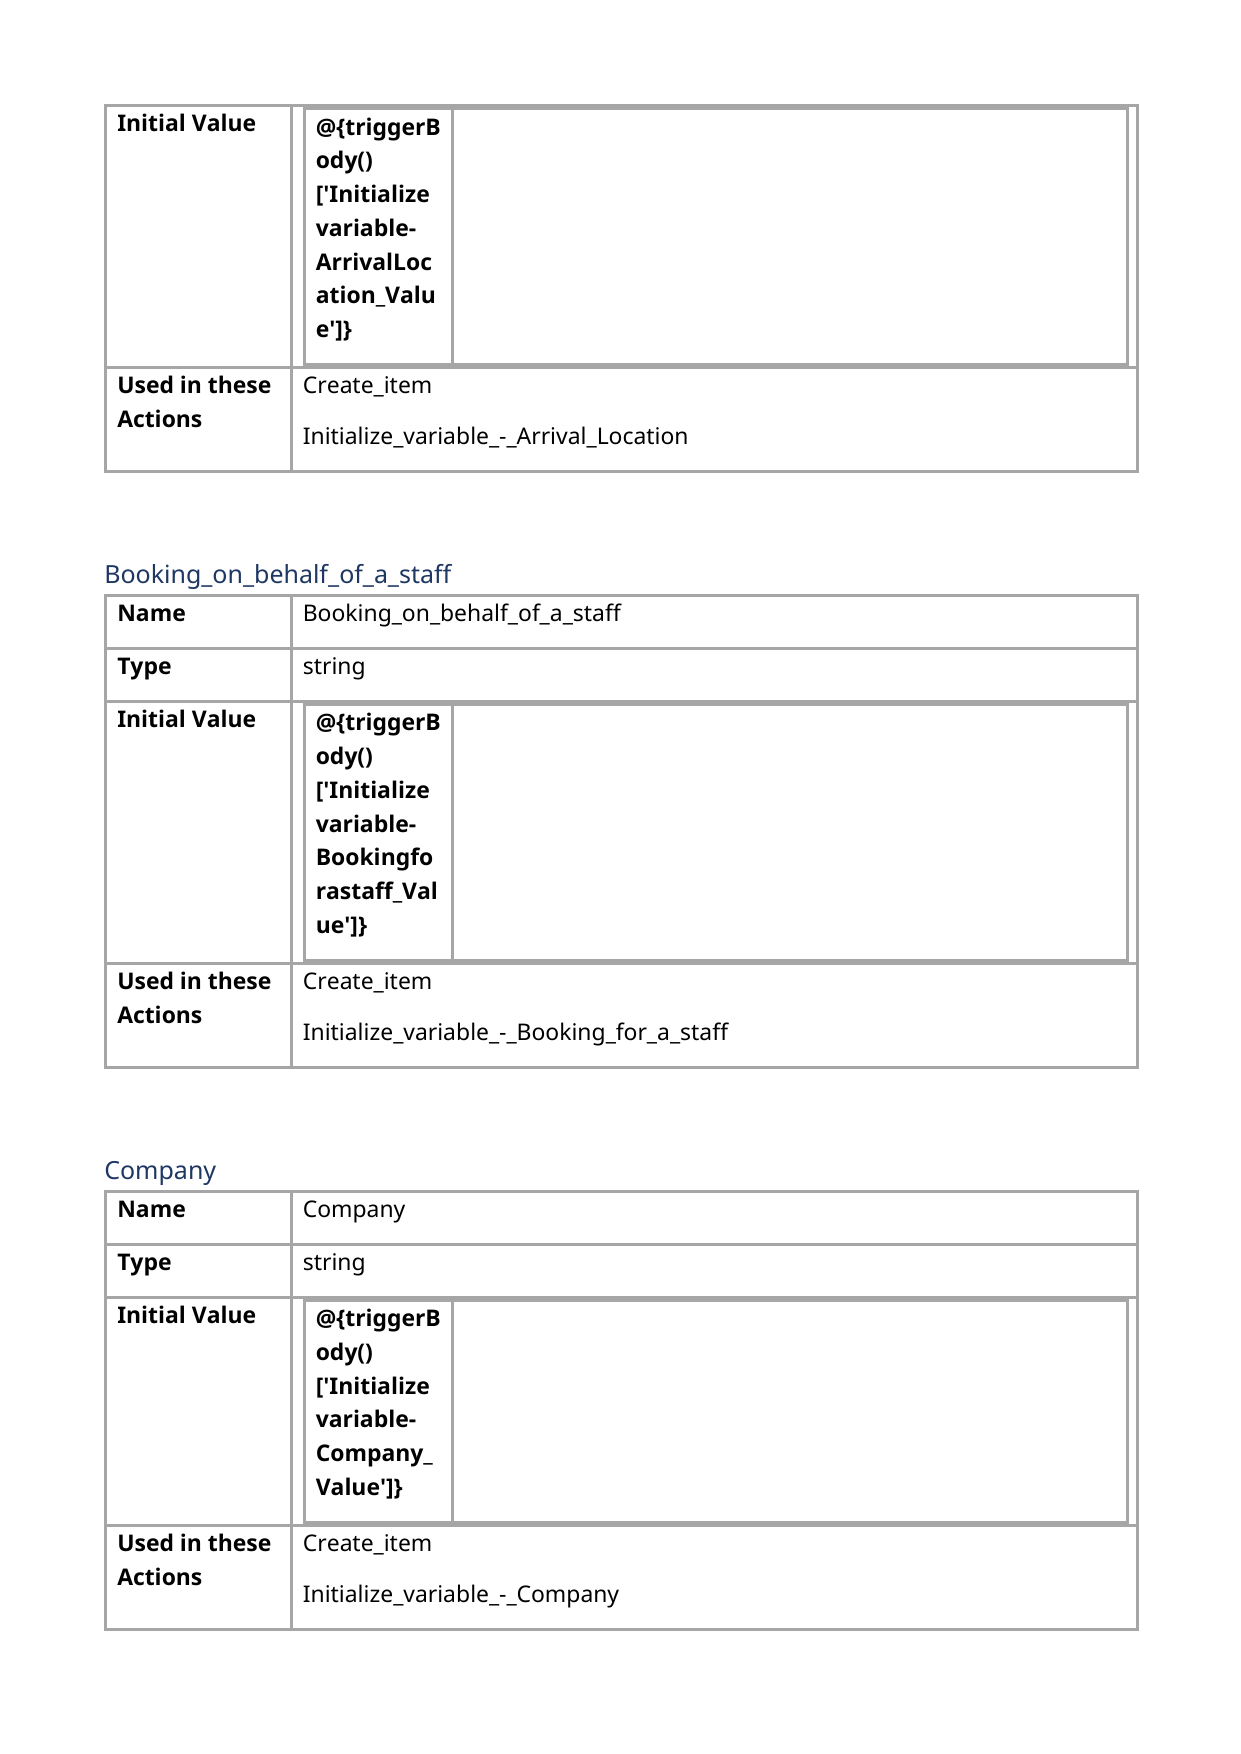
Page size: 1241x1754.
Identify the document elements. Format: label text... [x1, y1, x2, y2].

table_cell Used in these Actions [107, 965, 290, 1066]
table_header Name [107, 597, 290, 647]
subtitle Company [104, 1153, 1136, 1187]
table_cell Used in these Actions [107, 369, 290, 470]
table_header Booking_on_behalf_of_a_staff [293, 597, 1136, 647]
table_cell [306, 706, 451, 959]
table_header Name [107, 1193, 290, 1243]
table_cell [293, 107, 303, 366]
table_cell Used in these Actions [107, 1527, 290, 1628]
table_cell Type [107, 650, 290, 700]
table_cell Initial Value [107, 1299, 290, 1524]
table_cell Create_item Initialize_variable_-_Booking_for_a_staff [293, 965, 1136, 1066]
table_cell Create_item Initialize_variable_-_Company [293, 1527, 1136, 1628]
table_cell [293, 1299, 303, 1524]
table_cell Initial Value [107, 703, 290, 962]
table_cell string [293, 1246, 1136, 1296]
table_header Company [293, 1193, 1136, 1243]
table_cell [1129, 107, 1136, 366]
table_cell [454, 1302, 1126, 1521]
table_cell [454, 110, 1126, 363]
table_cell [293, 703, 303, 962]
table_cell [306, 1302, 451, 1521]
table_cell [1129, 703, 1136, 962]
table_cell [306, 110, 451, 363]
table_cell string [293, 650, 1136, 700]
table_cell Initial Value [107, 107, 290, 366]
table_cell [454, 706, 1126, 959]
table_cell [1129, 1299, 1136, 1524]
subtitle Booking_on_behalf_of_a_staff [104, 557, 1136, 591]
table_cell Type [107, 1246, 290, 1296]
table_cell Create_item Initialize_variable_-_Arrival_Location [293, 369, 1136, 470]
